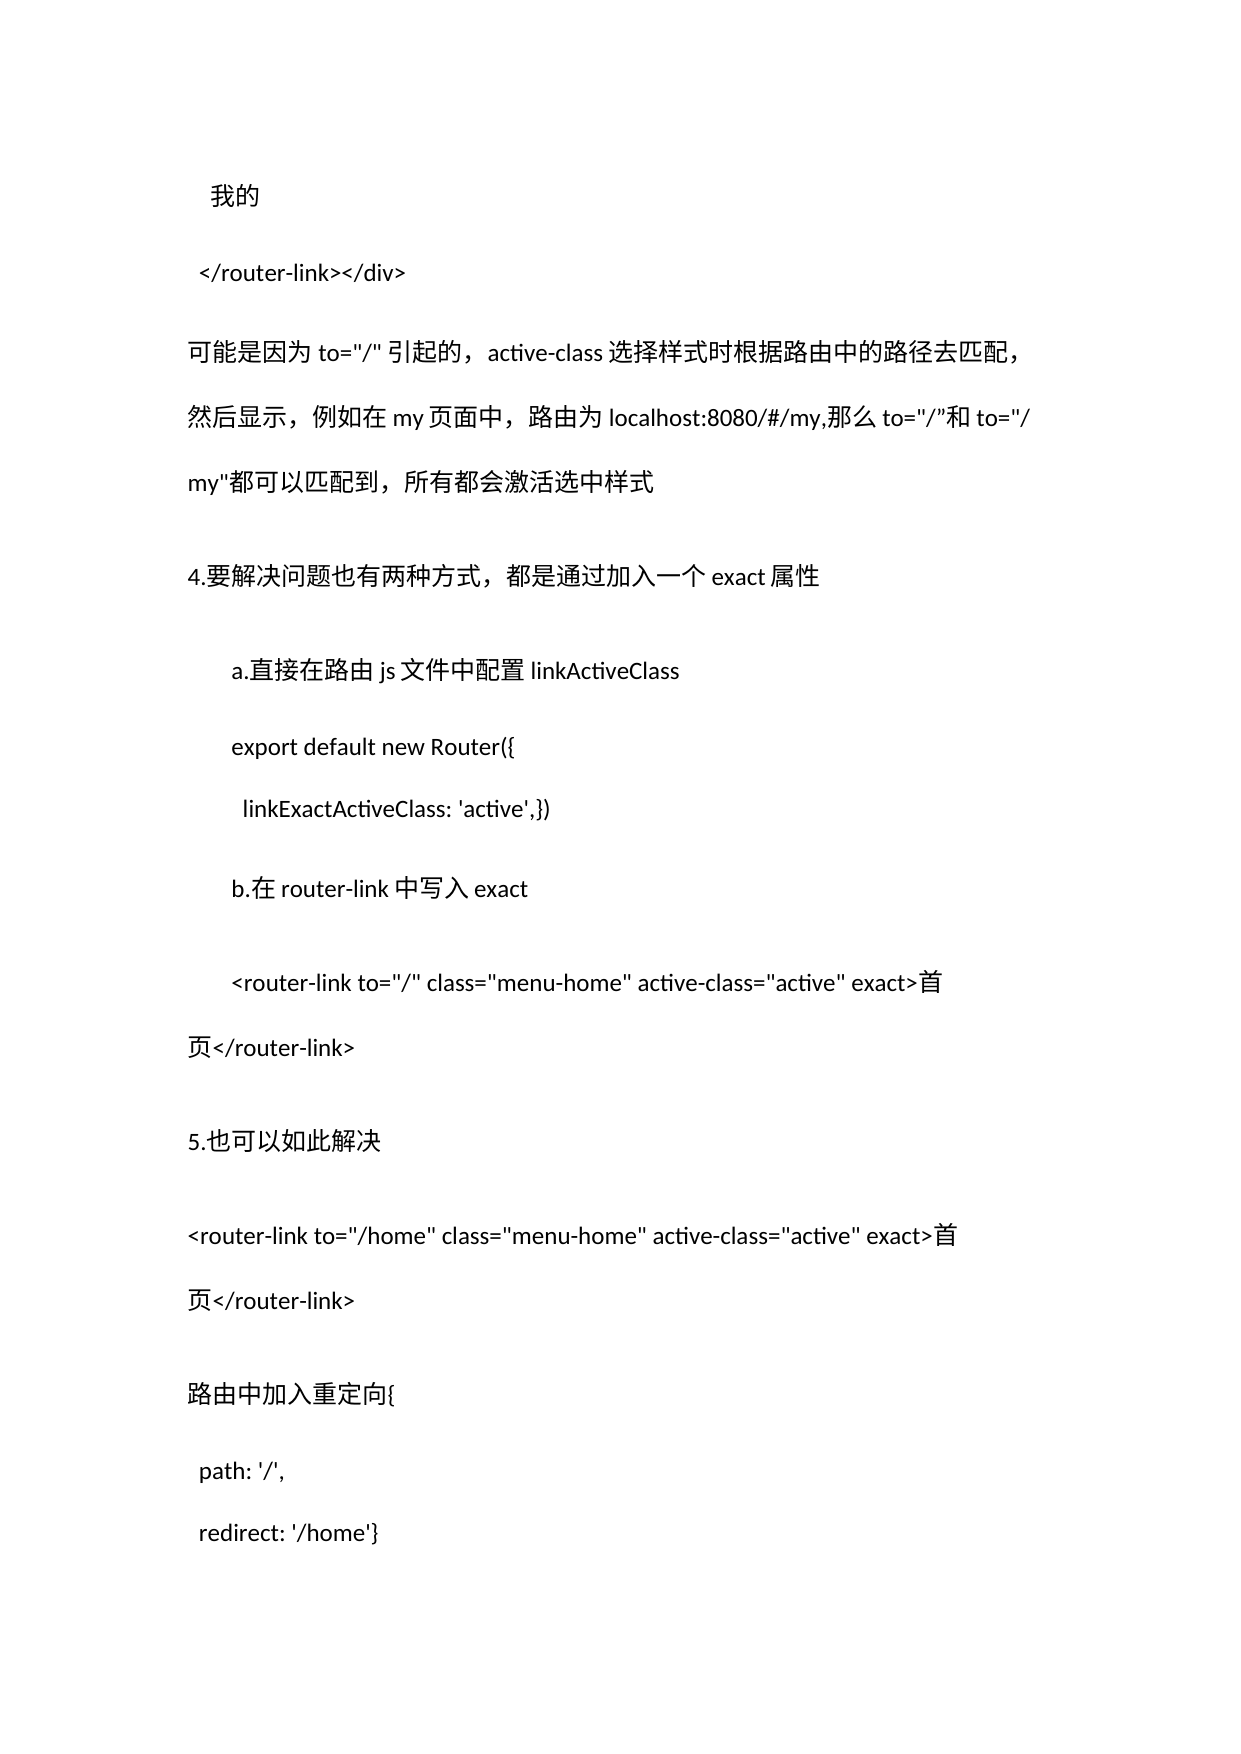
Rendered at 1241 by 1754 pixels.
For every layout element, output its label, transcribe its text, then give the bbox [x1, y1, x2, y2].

text 路由中加入重定向{ [187, 1360, 1053, 1425]
text export default new Router({ [187, 730, 1053, 763]
text redirect: '/home'} [187, 1516, 1053, 1549]
text a.直接在路由js文件中配置linkActiveClass [187, 636, 1053, 701]
text 可能是因为 to="/" 引起的，active-class选择样式时根据路由中的路径去匹配，然后显示，例如在my页面中，路由为localhost:8080/#/my,那么to="/”和to="/my"都可以匹配到，所有都会激活选中样式 [187, 318, 1053, 513]
text linkExactActiveClass: 'active',}) [187, 792, 1053, 824]
text b.在router-link中写入exact [187, 854, 1053, 919]
text <router-link to="/" class="menu-home" active-class="active" exact>首页</router-link> [187, 948, 1053, 1078]
text <router-link to="/home" class="menu-home" active-class="active" exact>首页</router-link> [187, 1201, 1053, 1331]
text 4.要解决问题也有两种方式，都是通过加入一个exact属性 [187, 542, 1053, 607]
text 我的 [187, 162, 1053, 227]
text path: '/', [187, 1454, 1053, 1487]
text 5.也可以如此解决 [187, 1107, 1053, 1172]
text </router-link></div> [187, 256, 1053, 289]
